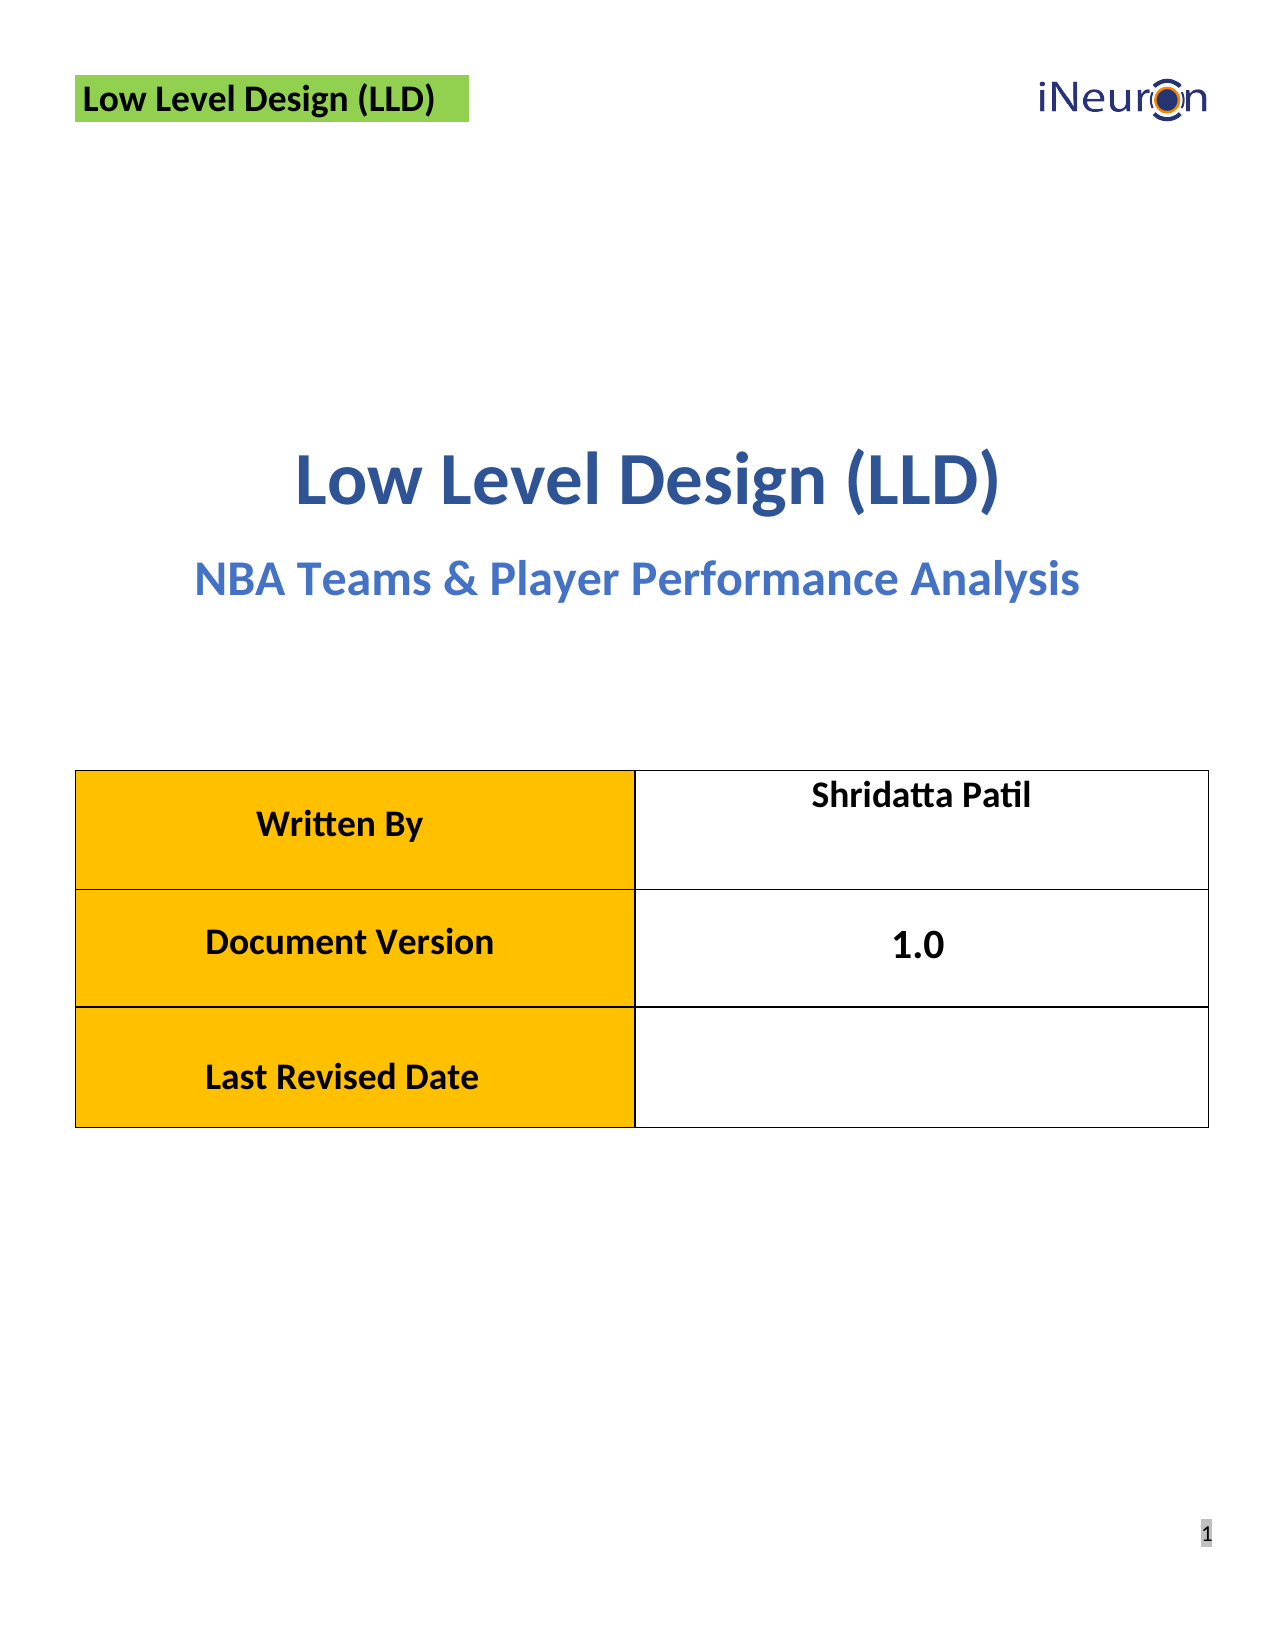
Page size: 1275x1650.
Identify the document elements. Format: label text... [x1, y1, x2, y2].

text Low Level Design (LLD) [75, 432, 1200, 523]
table_cell 1.0 [636, 890, 1208, 1006]
text NBA Teams & Player Performance Analysis [75, 547, 1200, 608]
table_header Written By [76, 771, 634, 889]
table_cell [636, 1008, 1208, 1127]
table_header Shridatta Patil [636, 771, 1208, 889]
picture [1036, 75, 1209, 123]
table_cell Document Version [76, 890, 634, 1006]
table_cell Last Revised Date [76, 1008, 634, 1127]
